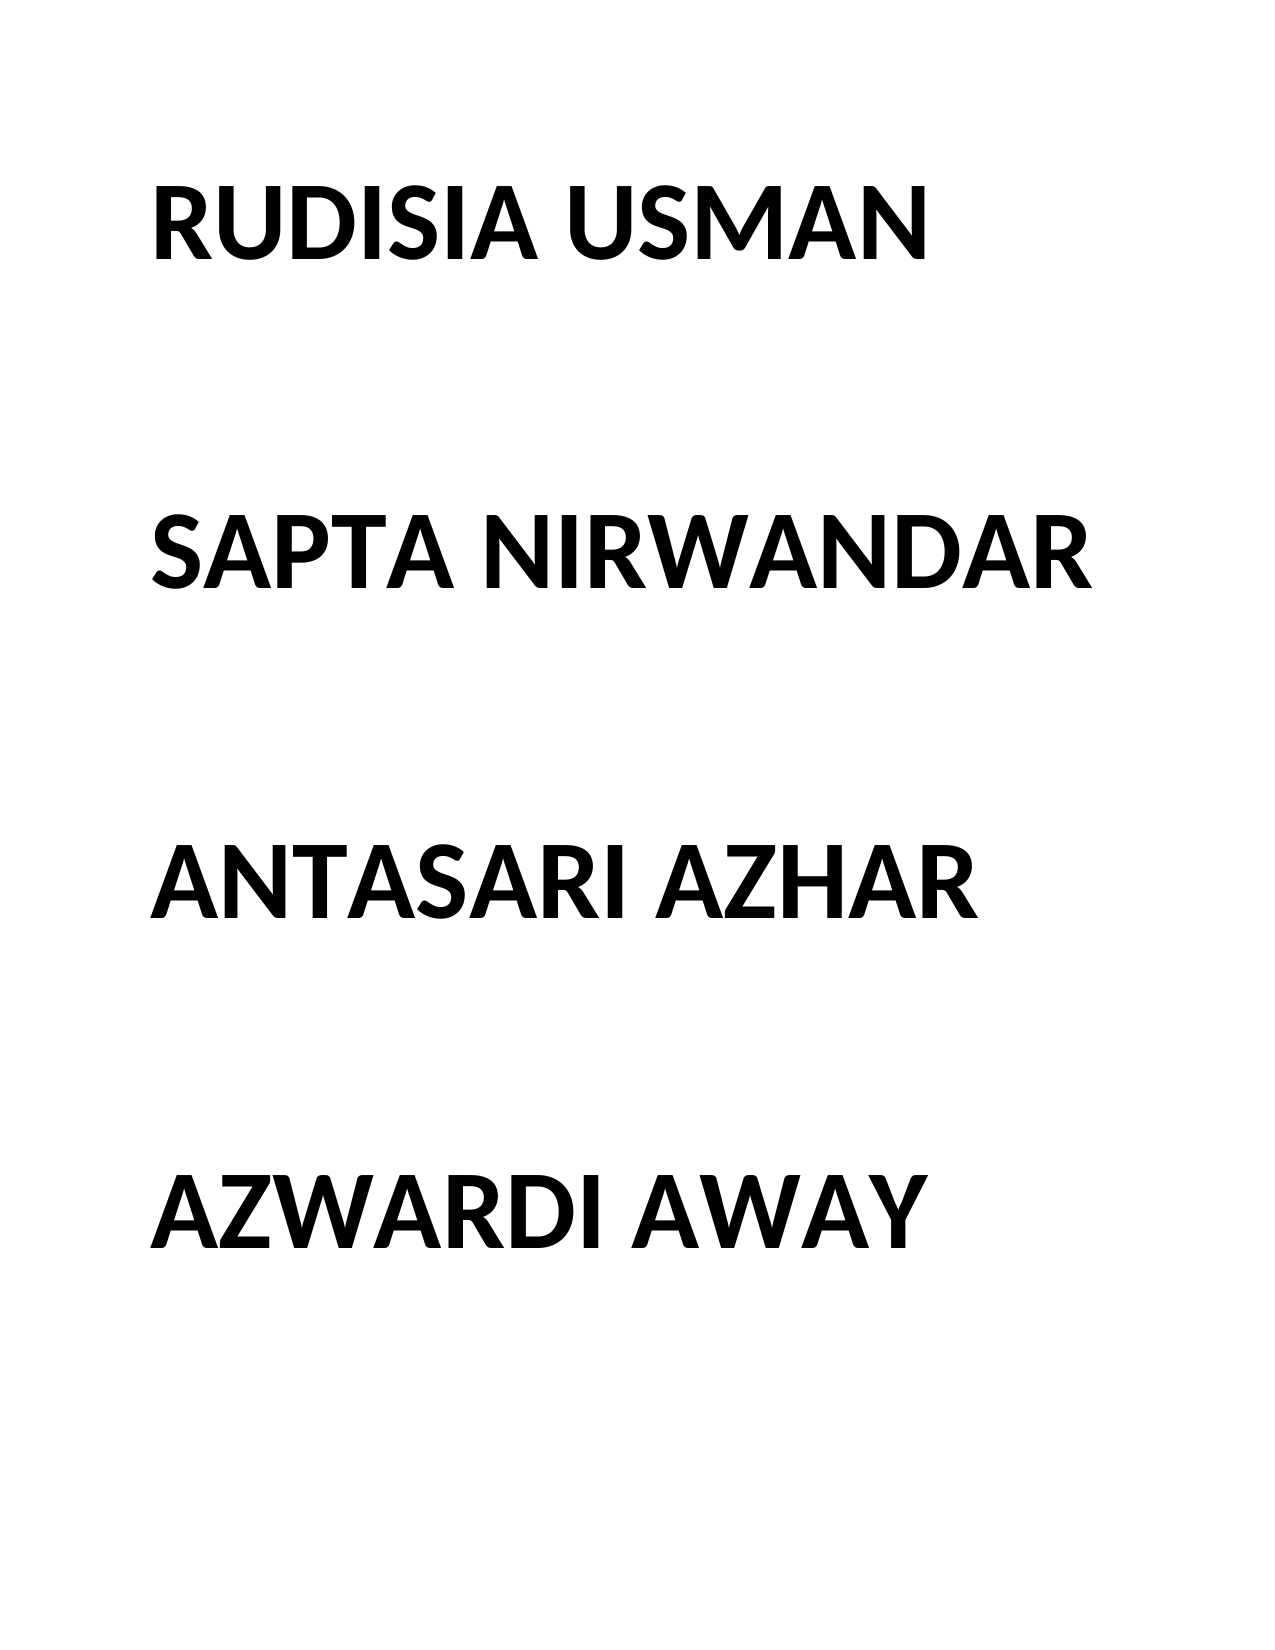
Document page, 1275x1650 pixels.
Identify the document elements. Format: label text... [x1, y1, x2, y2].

text AZWARDI AWAY [150, 1139, 1125, 1277]
text ANTASARI AZHAR [150, 809, 1125, 947]
text SAPTA NIRWANDAR [150, 480, 1125, 617]
text RUDISIA USMAN [150, 150, 1125, 287]
